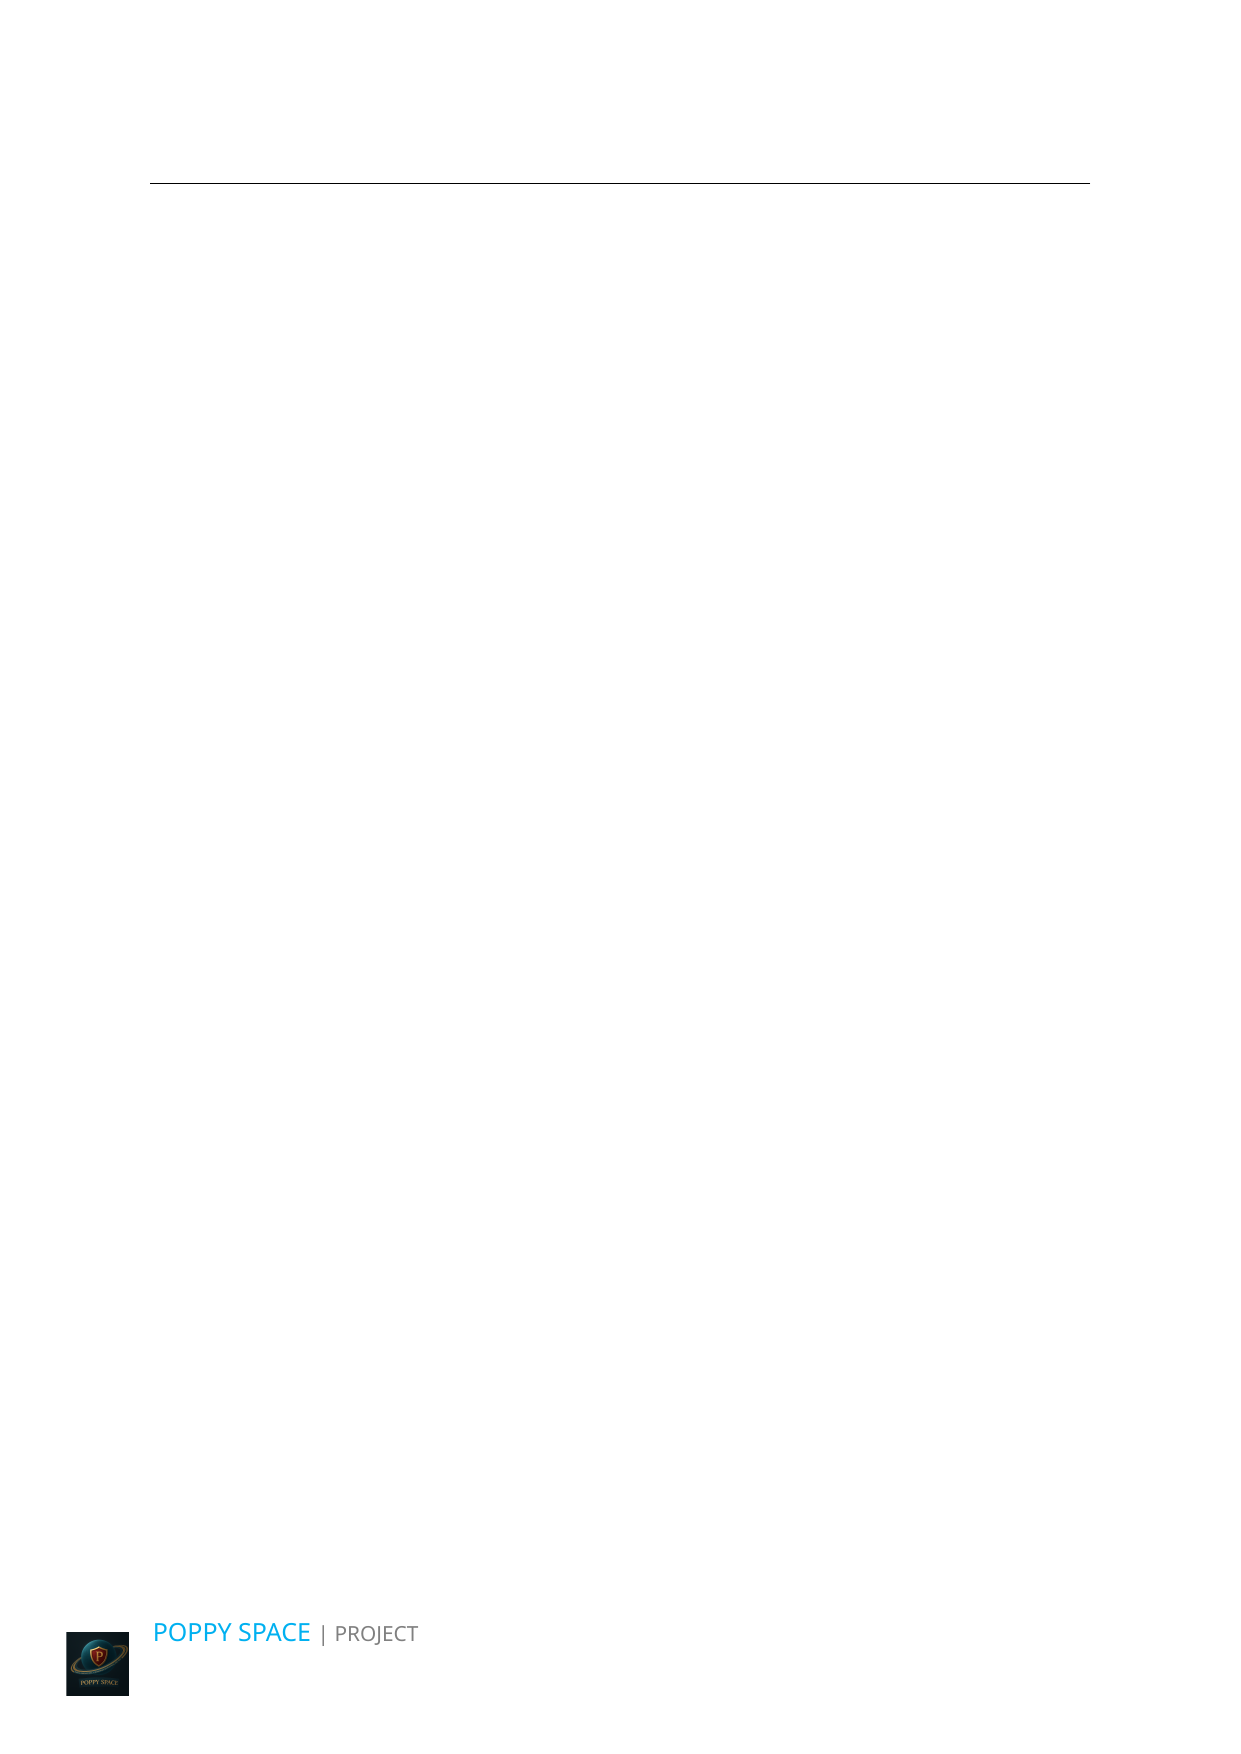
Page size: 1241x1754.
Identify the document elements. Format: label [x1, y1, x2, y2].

picture [66, 1632, 129, 1695]
